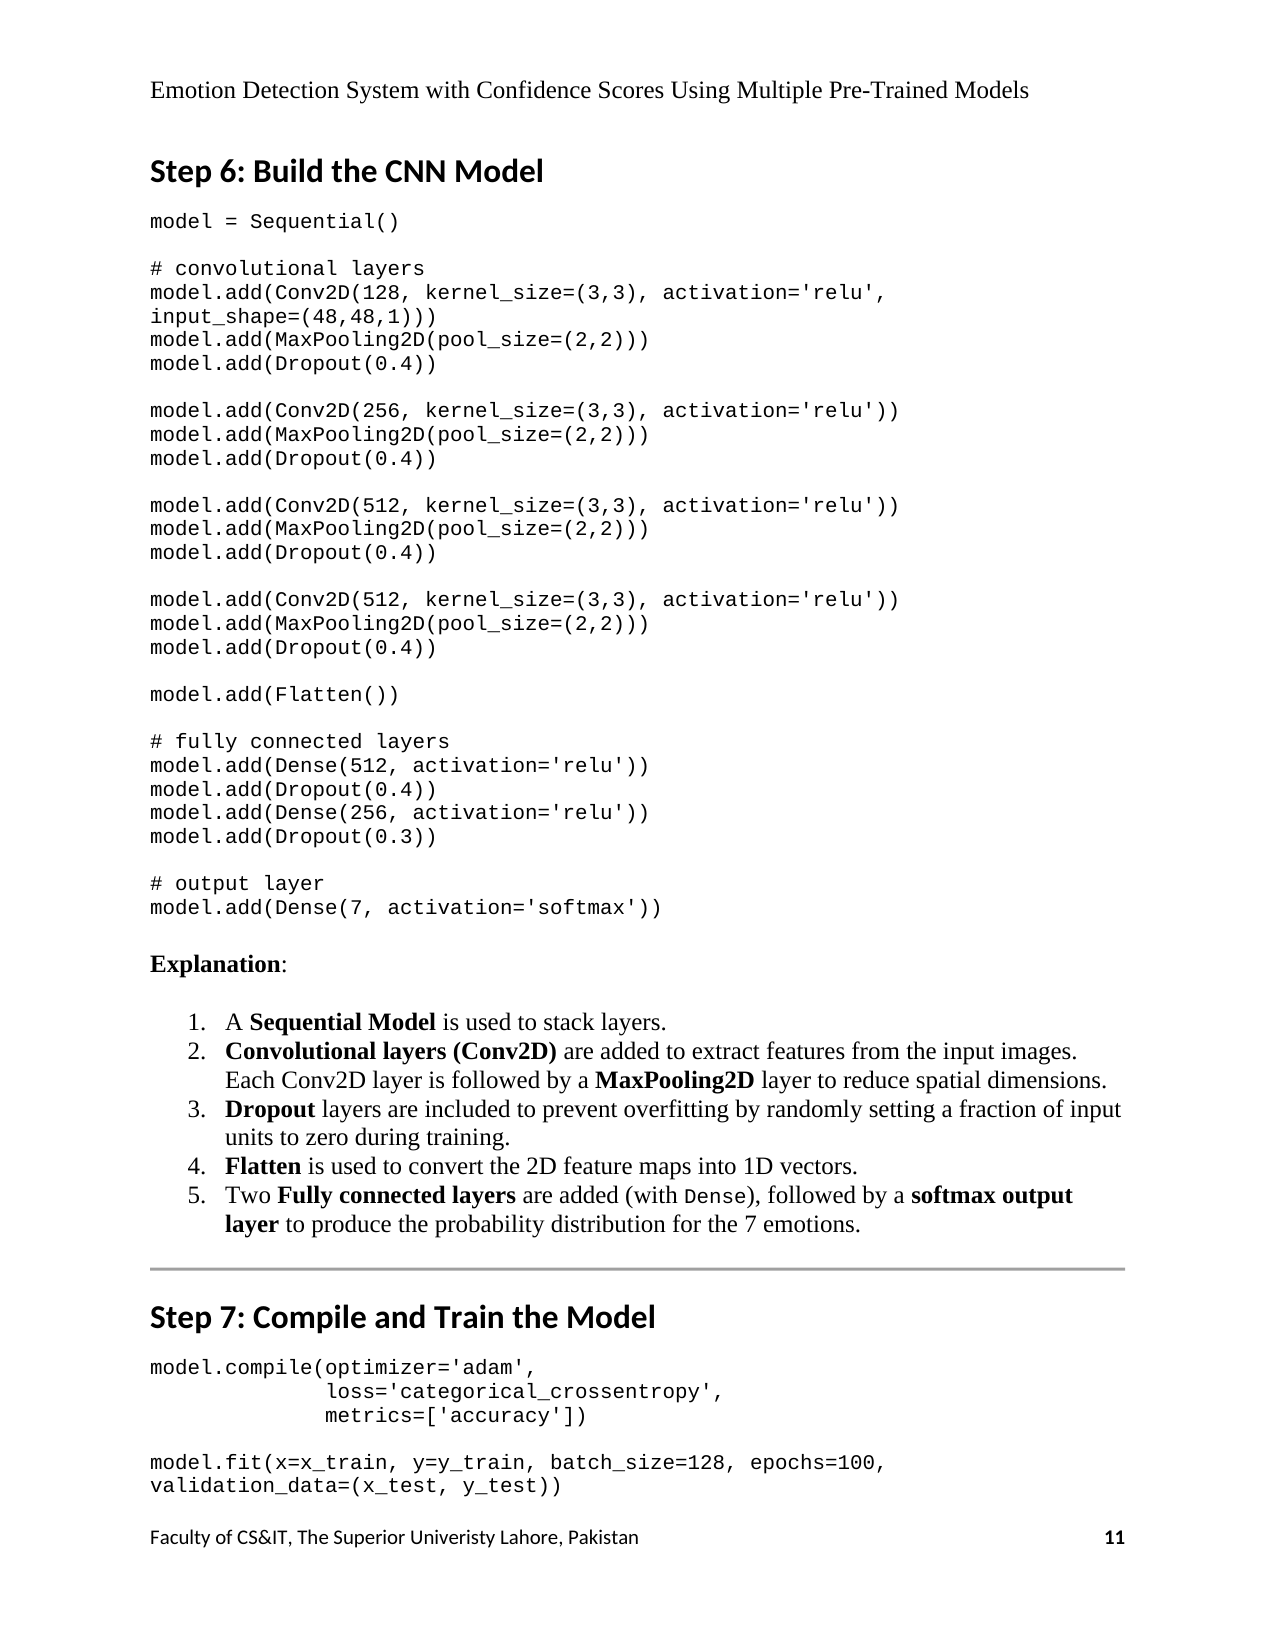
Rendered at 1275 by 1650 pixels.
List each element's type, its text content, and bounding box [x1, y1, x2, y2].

text model.add(MaxPooling2D(pool_size=(2,2))) [150, 613, 1125, 637]
text model.add(Conv2D(512, kernel_size=(3,3), activation='relu')) [150, 495, 1125, 518]
text loss='categorical_crossentropy', [150, 1381, 1125, 1404]
text model.add(Conv2D(256, kernel_size=(3,3), activation='relu')) [150, 400, 1125, 424]
text model.add(Dropout(0.4)) [150, 447, 1125, 471]
text model.add(Dropout(0.4)) [150, 637, 1125, 660]
text Explanation: [150, 949, 1125, 978]
text # fully connected layers [150, 731, 1125, 755]
subtitle Step 6: Build the CNN Model [150, 150, 1125, 191]
text model.add(Dense(7, activation='softmax')) [150, 897, 1125, 920]
text model.add(Dense(512, activation='relu')) [150, 755, 1125, 778]
text model.add(Dropout(0.4)) [150, 778, 1125, 802]
text model.add(MaxPooling2D(pool_size=(2,2))) [150, 424, 1125, 447]
text model.add(Dropout(0.3)) [150, 826, 1125, 849]
text model.add(Dropout(0.4)) [150, 542, 1125, 566]
text model.compile(optimizer='adam', [150, 1357, 1125, 1381]
text # output layer [150, 873, 1125, 897]
text model.add(Conv2D(128, kernel_size=(3,3), activation='relu', input_shape=(48,48,1))) [150, 282, 1125, 329]
text model.add(Dense(256, activation='relu')) [150, 802, 1125, 826]
text metrics=['accuracy']) [150, 1404, 1125, 1428]
text model.add(MaxPooling2D(pool_size=(2,2))) [150, 329, 1125, 353]
text model.add(Flatten()) [150, 684, 1125, 708]
text model.add(MaxPooling2D(pool_size=(2,2))) [150, 518, 1125, 542]
list A Sequential Model is used to stack layers. [187, 1007, 1125, 1036]
list Two Fully connected layers are added (with Dense), followed by a softmax output layer to produce the probability distribution for the 7 emotions. [187, 1180, 1125, 1238]
text model = Sequential() [150, 211, 1125, 235]
text model.add(Conv2D(512, kernel_size=(3,3), activation='relu')) [150, 589, 1125, 613]
text model.add(Dropout(0.4)) [150, 353, 1125, 377]
list Convolutional layers (Conv2D) are added to extract features from the input images. Each Conv2D layer is followed by a MaxPooling2D layer to reduce spatial dimensions. [187, 1036, 1125, 1094]
list Dropout layers are included to prevent overfitting by randomly setting a fraction of input units to zero during training. [187, 1094, 1125, 1151]
subtitle Step 7: Compile and Train the Model [150, 1296, 1125, 1337]
list Flatten is used to convert the 2D feature maps into 1D vectors. [187, 1151, 1125, 1180]
text # convolutional layers [150, 258, 1125, 282]
text model.fit(x=x_train, y=y_train, batch_size=128, epochs=100, validation_data=(x_test, y_test)) [150, 1452, 1125, 1499]
